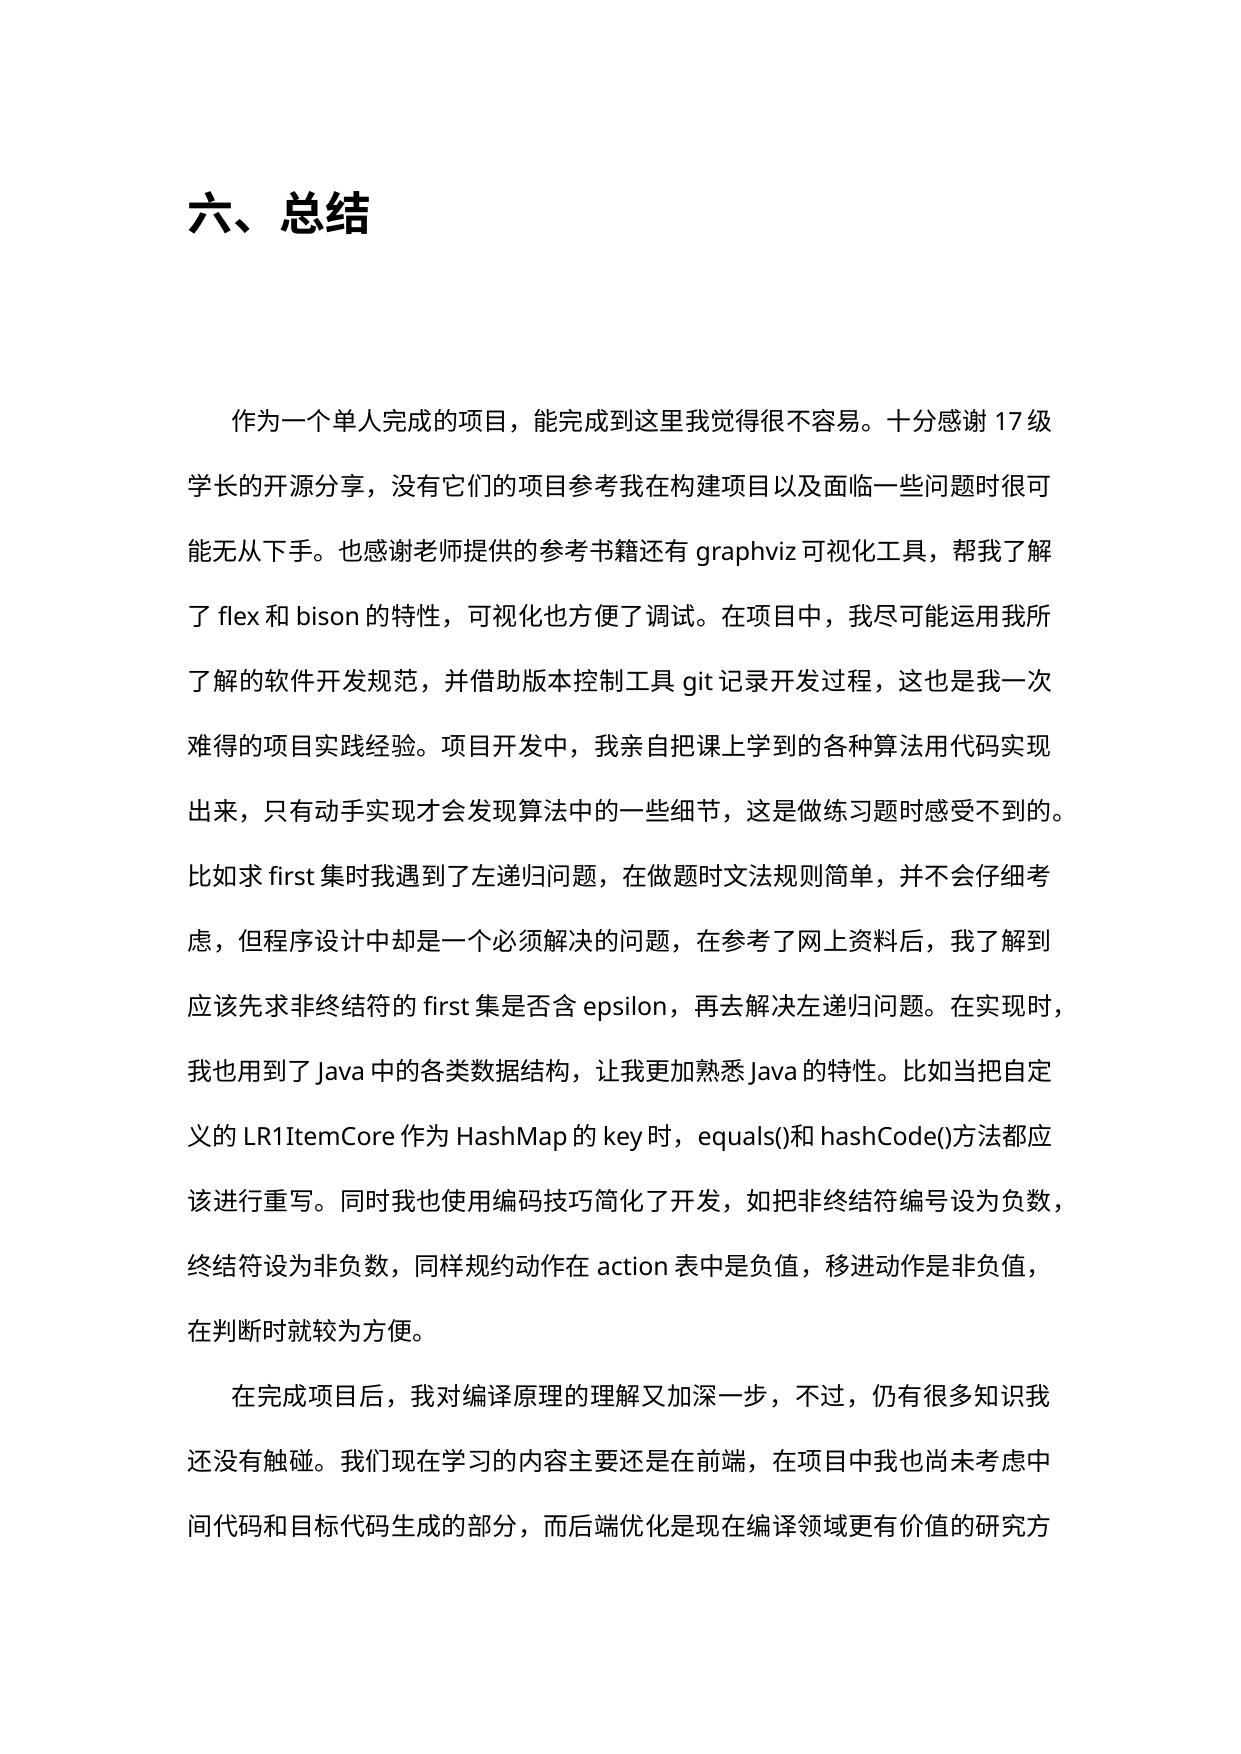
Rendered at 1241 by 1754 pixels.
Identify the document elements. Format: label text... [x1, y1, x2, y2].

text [187, 1362, 1053, 1557]
subtitle 六、总结 [187, 162, 1053, 259]
text 作为一个单人完成的项目，能完成到这里我觉得很不容易。十分感谢17级学长的开源分享，没有它们的项目参考我在构建项目以及面临一些问题时很可能无从下手。也感谢老师提供的参考书籍还有graphviz可视化工具，帮我了解了flex和bison的特性，可视化也方便了调试。在项目中，我尽可能运用我所了解的软件开发规范，并借助版本控制工具git记录开发过程，这也是我一次难得的项目实践经验。项目开发中，我亲自把课上学到的各种算法用代码实现出来，只有动手实现才会发现算法中的一些细节，这是做练习题时感受不到的。比如求first集时我遇到了左递归问题，在做题时文法规则简单，并不会仔细考虑，但程序设计中却是一个必须解决的问题，在参考了网上资料后，我了解到应该先求非终结符的first集是否含epsilon，再去解决左递归问题。在实现时，我也用到了Java中的各类数据结构，让我更加熟悉Java的特性。比如当把自定义的LR1ItemCore作为HashMap的key时，equals()和hashCode()方法都应该进行重写。同时我也使用编码技巧简化了开发，如把非终结符编号设为负数，终结符设为非负数，同样规约动作在action表中是负值，移进动作是非负值，在判断时就较为方便。 [187, 387, 1053, 1362]
